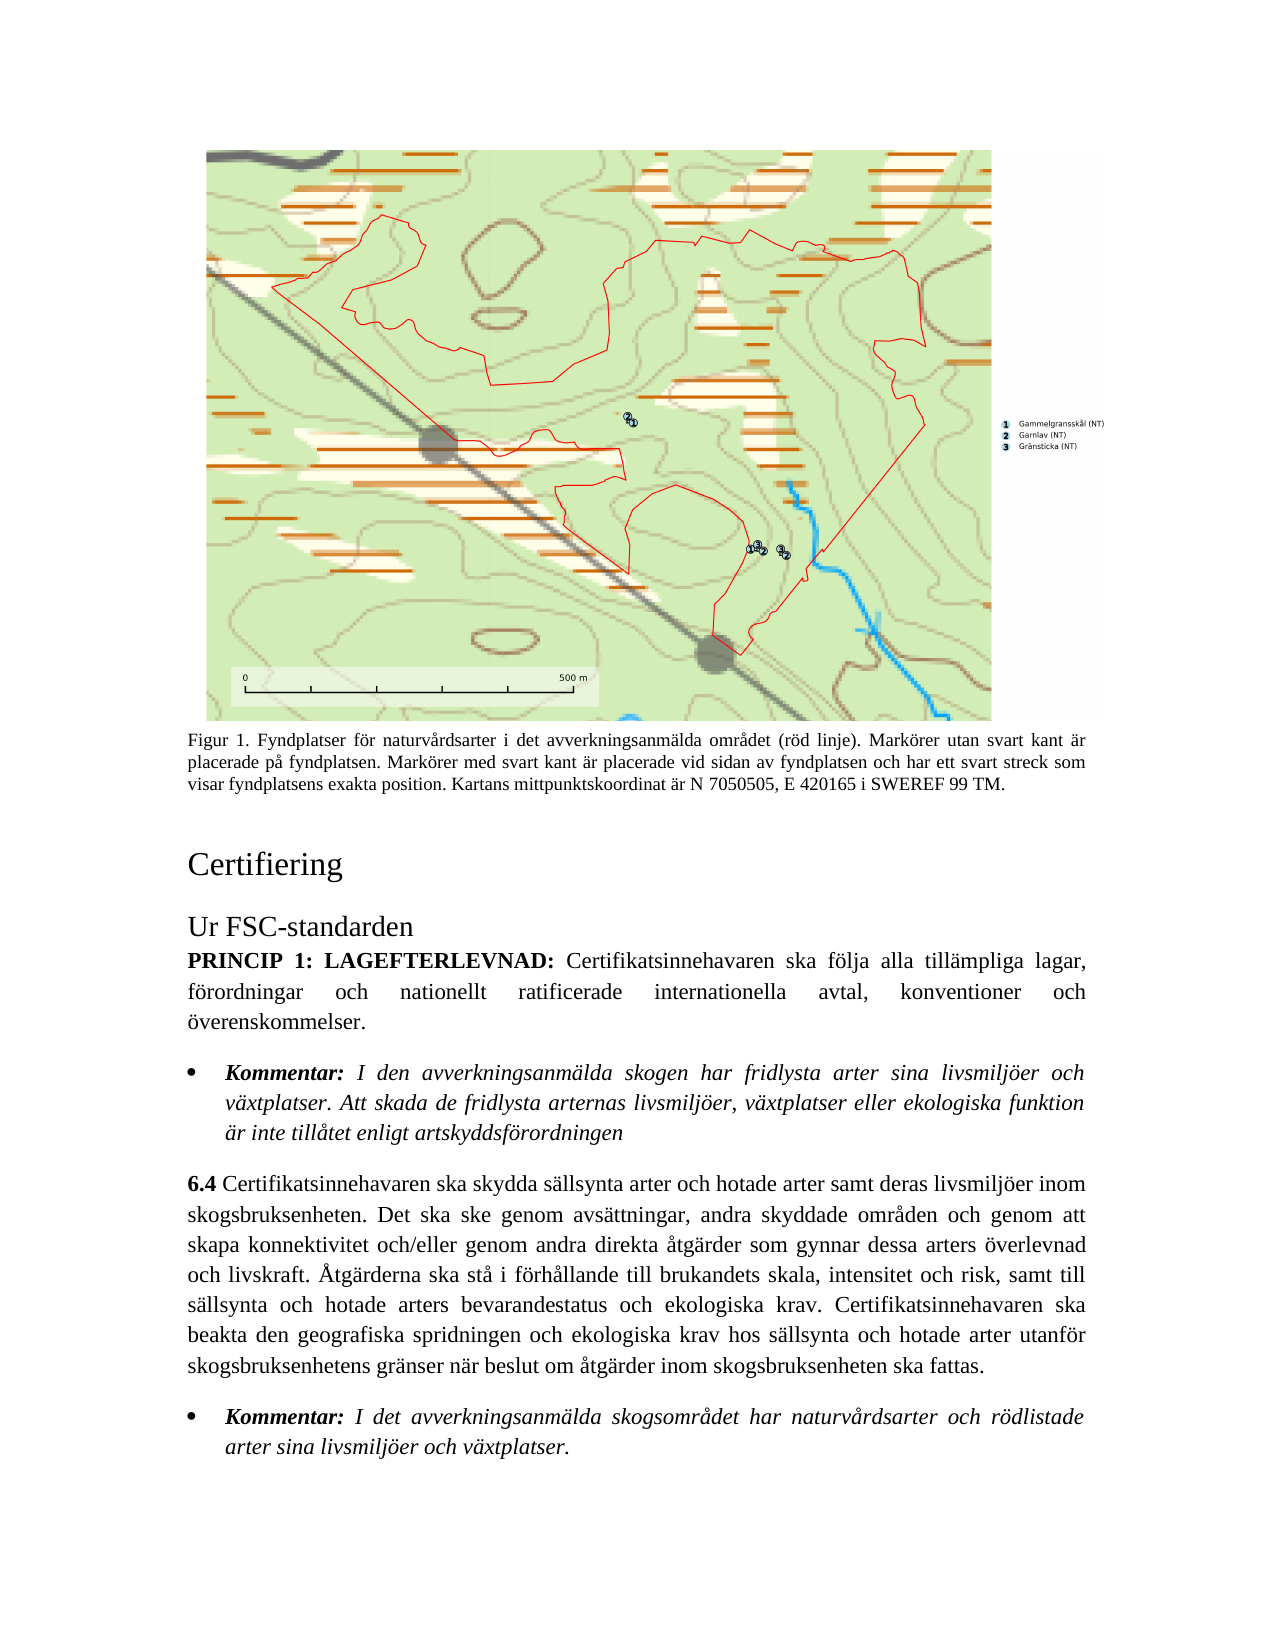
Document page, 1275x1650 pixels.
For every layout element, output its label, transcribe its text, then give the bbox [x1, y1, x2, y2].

text PRINCIP 1: LAGEFTERLEVNAD: Certifikatsinnehavaren ska följa alla tillämpliga lagar, förordningar och nationellt ratificerade internationella avtal, konventioner och överenskommelser. [187, 947, 1087, 1034]
picture [206, 150, 1107, 721]
subtitle Certifiering [187, 844, 1087, 882]
text Figur 1. Fyndplatser för naturvårdsarter i det avverkningsanmälda området (röd linje). Markörer utan svart kant är placerade på fyndplatsen. Markörer med svart kant är placerade vid sidan av fyndplatsen och har ett svart streck som visar fyndplatsens exakta position. Kartans mittpunktskoordinat är N 7050505, E 420165 i SWEREF 99 TM. [187, 729, 1087, 794]
subtitle Ur FSC-standarden [187, 909, 1087, 942]
text 6.4 Certifikatsinnehavaren ska skydda sällsynta arter och hotade arter samt deras livsmiljöer inom skogsbruksenheten. Det ska ske genom avsättningar, andra skyddade områden och genom att skapa konnektivitet och/eller genom andra direkta åtgärder som gynnar dessa arters överlevnad och livskraft. Åtgärderna ska stå i förhållande till brukandets skala, intensitet och risk, samt till sällsynta och hotade arters bevarandestatus och ekologiska krav. Certifikatsinnehavaren ska beakta den geografiska spridningen och ekologiska krav hos sällsynta och hotade arter utanför skogsbruksenhetens gränser när beslut om åtgärder inom skogsbruksenheten ska fattas. [187, 1170, 1087, 1378]
list Kommentar: I den avverkningsanmälda skogen har fridlysta arter sina livsmiljöer och växtplatser. Att skada de fridlysta arternas livsmiljöer, växtplatser eller ekologiska funktion är inte tillåtet enligt artskyddsförordningen [187, 1059, 1087, 1146]
list Kommentar: I det avverkningsanmälda skogsområdet har naturvårdsarter och rödlistade arter sina livsmiljöer och växtplatser. [187, 1403, 1087, 1459]
